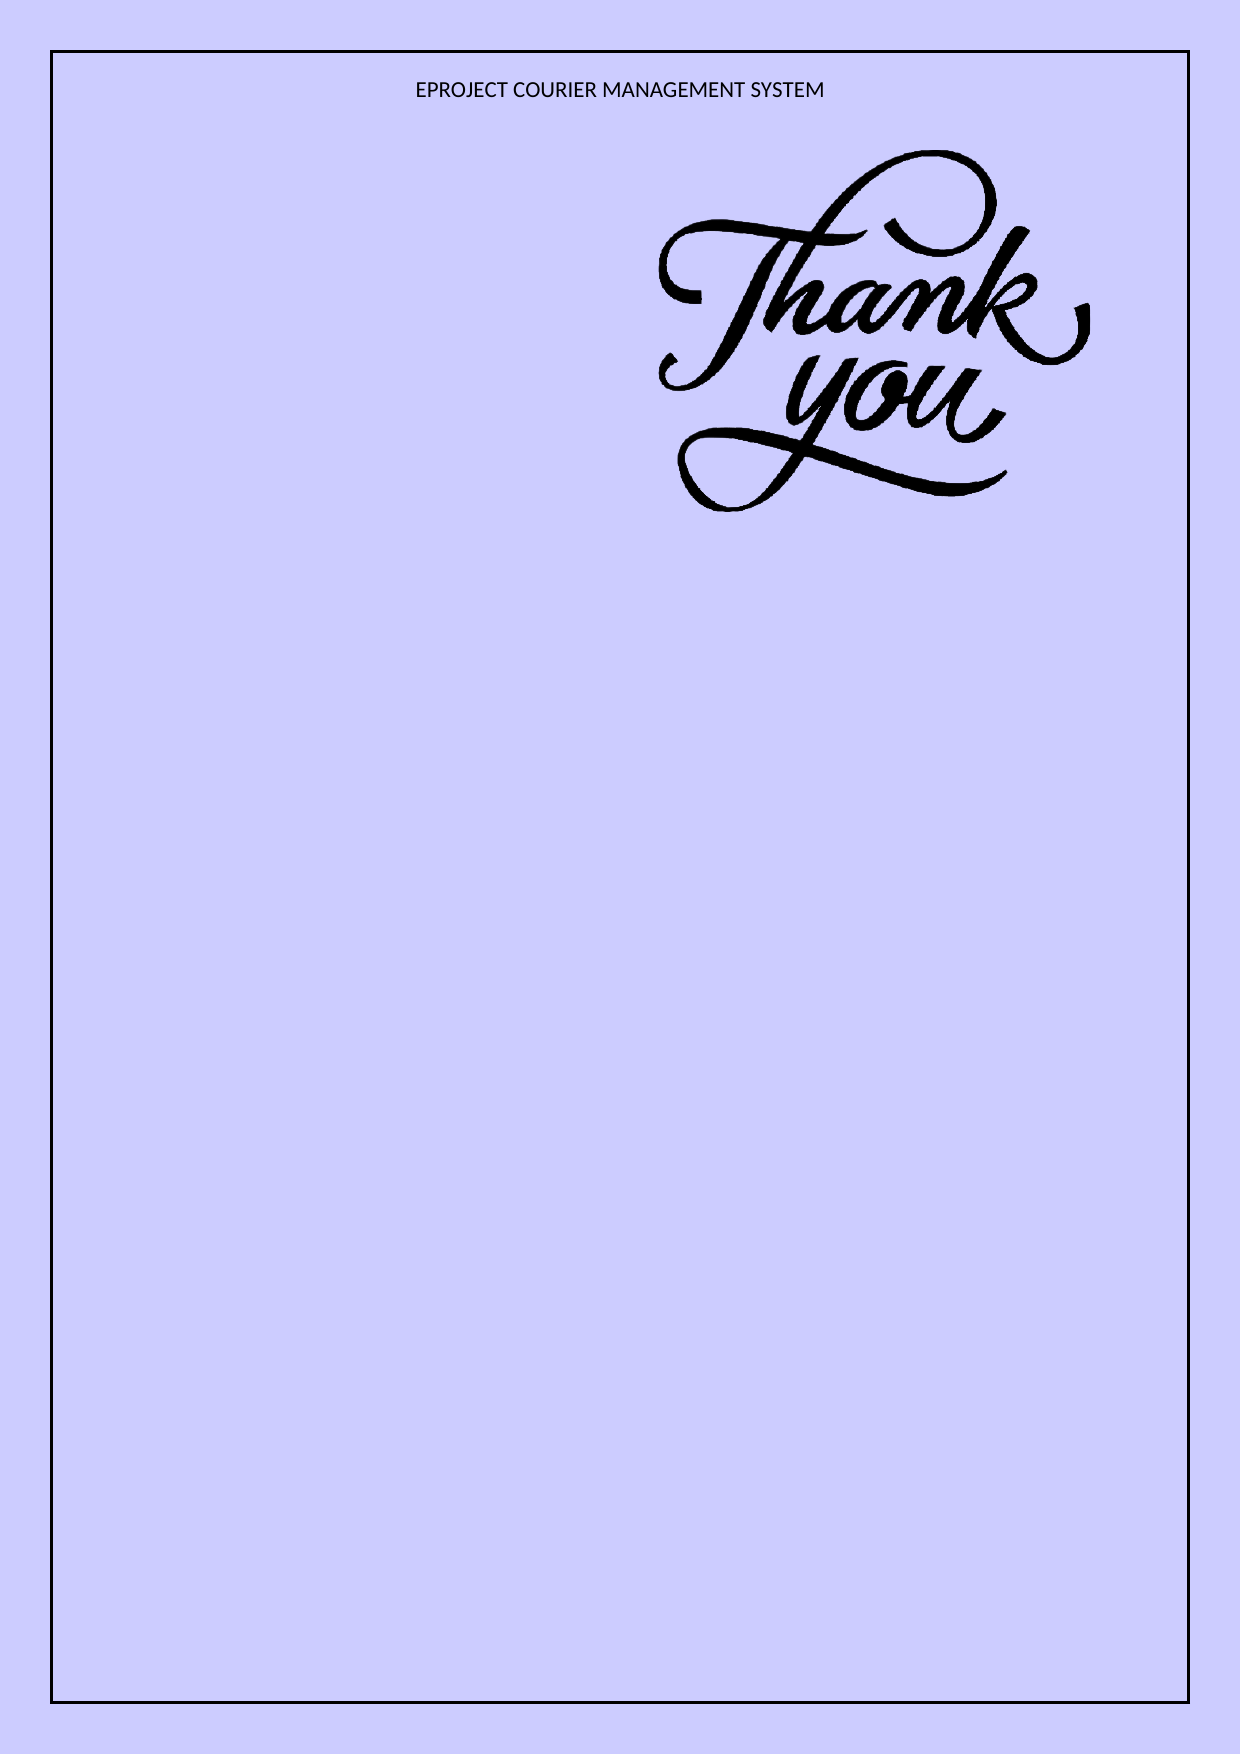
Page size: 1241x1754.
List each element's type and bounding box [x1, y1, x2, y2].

picture [658, 150, 1091, 512]
